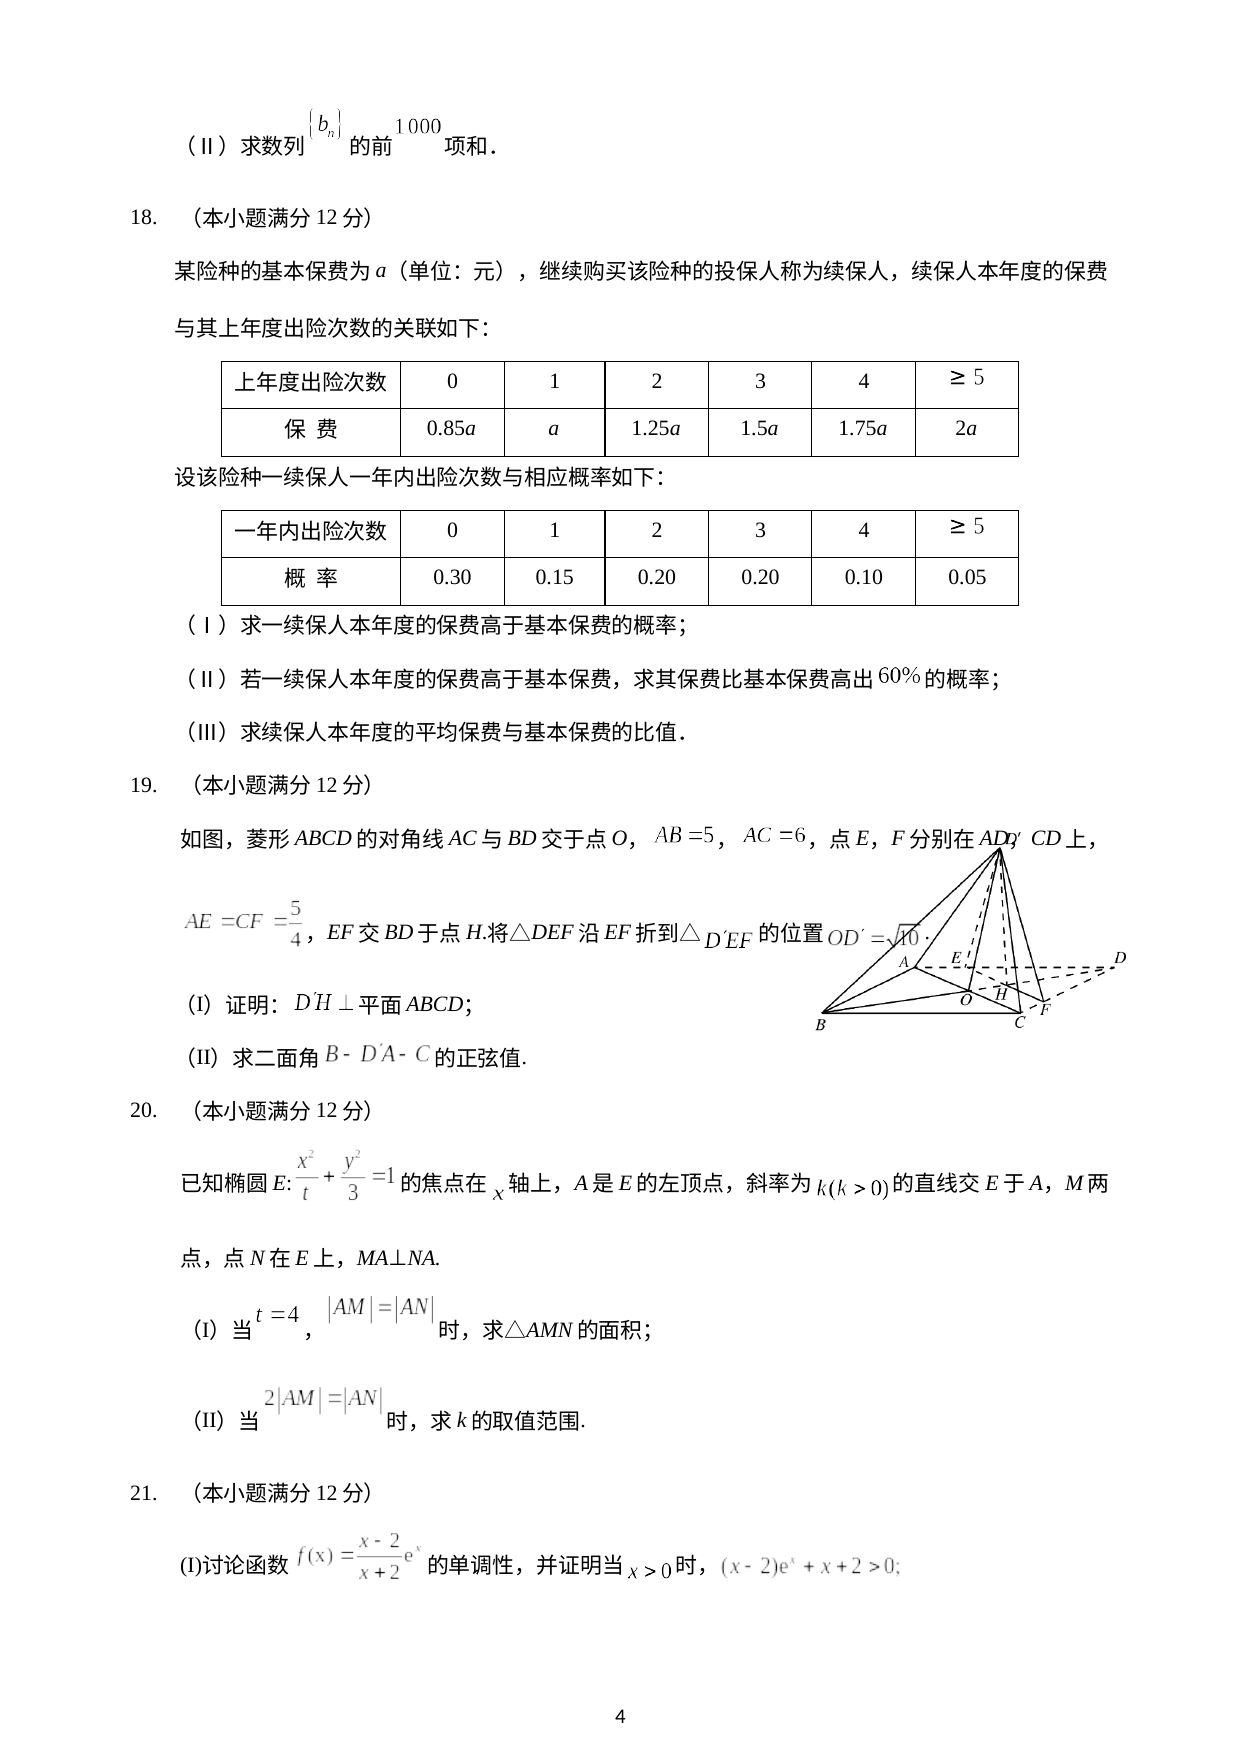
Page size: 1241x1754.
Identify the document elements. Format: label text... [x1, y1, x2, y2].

text （I）当，时，求△AMN的面积； [180, 1292, 1110, 1367]
table_cell 0.30 [401, 558, 504, 604]
table_cell 0.15 [505, 558, 604, 604]
text （I）证明：平面ABCD； [130, 985, 803, 1022]
table_cell 1.75a [812, 409, 915, 456]
table_header 1 [505, 511, 604, 557]
text (I)讨论函数的单调性，并证明当时， [180, 1527, 1110, 1602]
table_header 1 [505, 362, 604, 408]
table_header 3 [709, 511, 811, 557]
table_header 2 [606, 362, 708, 408]
text 已知椭圆E:的焦点在轴上，A是E的左顶点，斜率为的直线交E于A，M两点，点N在E上，MA⊥NA. [180, 1145, 1110, 1276]
table_header 0 [401, 511, 504, 557]
list （本小题满分12分） [130, 1091, 1110, 1129]
table_cell 0.10 [812, 558, 915, 604]
table_cell 0.20 [606, 558, 708, 604]
list （本小题满分12分） [130, 766, 1110, 803]
text （Ⅱ）若一续保人本年度的保费高于基本保费，求其保费比基本保费高出的概率； [174, 659, 1110, 696]
table_cell 1.25a [606, 409, 708, 456]
table_cell 0.85a [401, 409, 504, 456]
list （本小题满分12分） [130, 198, 1110, 236]
table_header [916, 362, 1018, 408]
text 设该险种一续保人一年内出险次数与相应概率如下： [174, 457, 1110, 494]
table_cell 0.05 [916, 558, 1018, 604]
picture [803, 818, 1138, 1046]
table_cell 概 率 [222, 558, 400, 604]
text （Ⅱ）求数列的前项和． [174, 107, 1110, 182]
table_header 2 [606, 511, 708, 557]
list （本小题满分12分） [130, 1473, 1110, 1511]
table_header 0 [401, 362, 504, 408]
text （Ⅲ）求续保人本年度的平均保费与基本保费的比值． [174, 712, 1110, 750]
table_cell 2a [916, 409, 1018, 456]
table_header 3 [709, 362, 811, 408]
text 某险种的基本保费为a（单位：元），继续购买该险种的投保人称为续保人，续保人本年度的保费与其上年度出险次数的关联如下： [174, 251, 1110, 345]
text （II）求二面角的正弦值. [174, 1038, 1110, 1076]
table_cell 保 费 [222, 409, 400, 456]
table_header 4 [812, 362, 915, 408]
table_header 一年内出险次数 [222, 511, 400, 557]
text （Ⅰ）求一续保人本年度的保费高于基本保费的概率； [174, 606, 1110, 643]
table_header 上年度出险次数 [222, 362, 400, 408]
text 如图，菱形ABCD的对角线AC与BD交于点O，，，点E，F分别在AD，CD上，，EF交BD于点H.将△DEF沿EF折到△的位置. [180, 819, 803, 969]
table_header 4 [812, 511, 915, 557]
table_cell a [505, 409, 604, 456]
table_cell 1.5a [709, 409, 811, 456]
text （II）当时，求k的取值范围. [180, 1383, 1110, 1458]
table_cell 0.20 [709, 558, 811, 604]
table_header [916, 511, 1018, 557]
